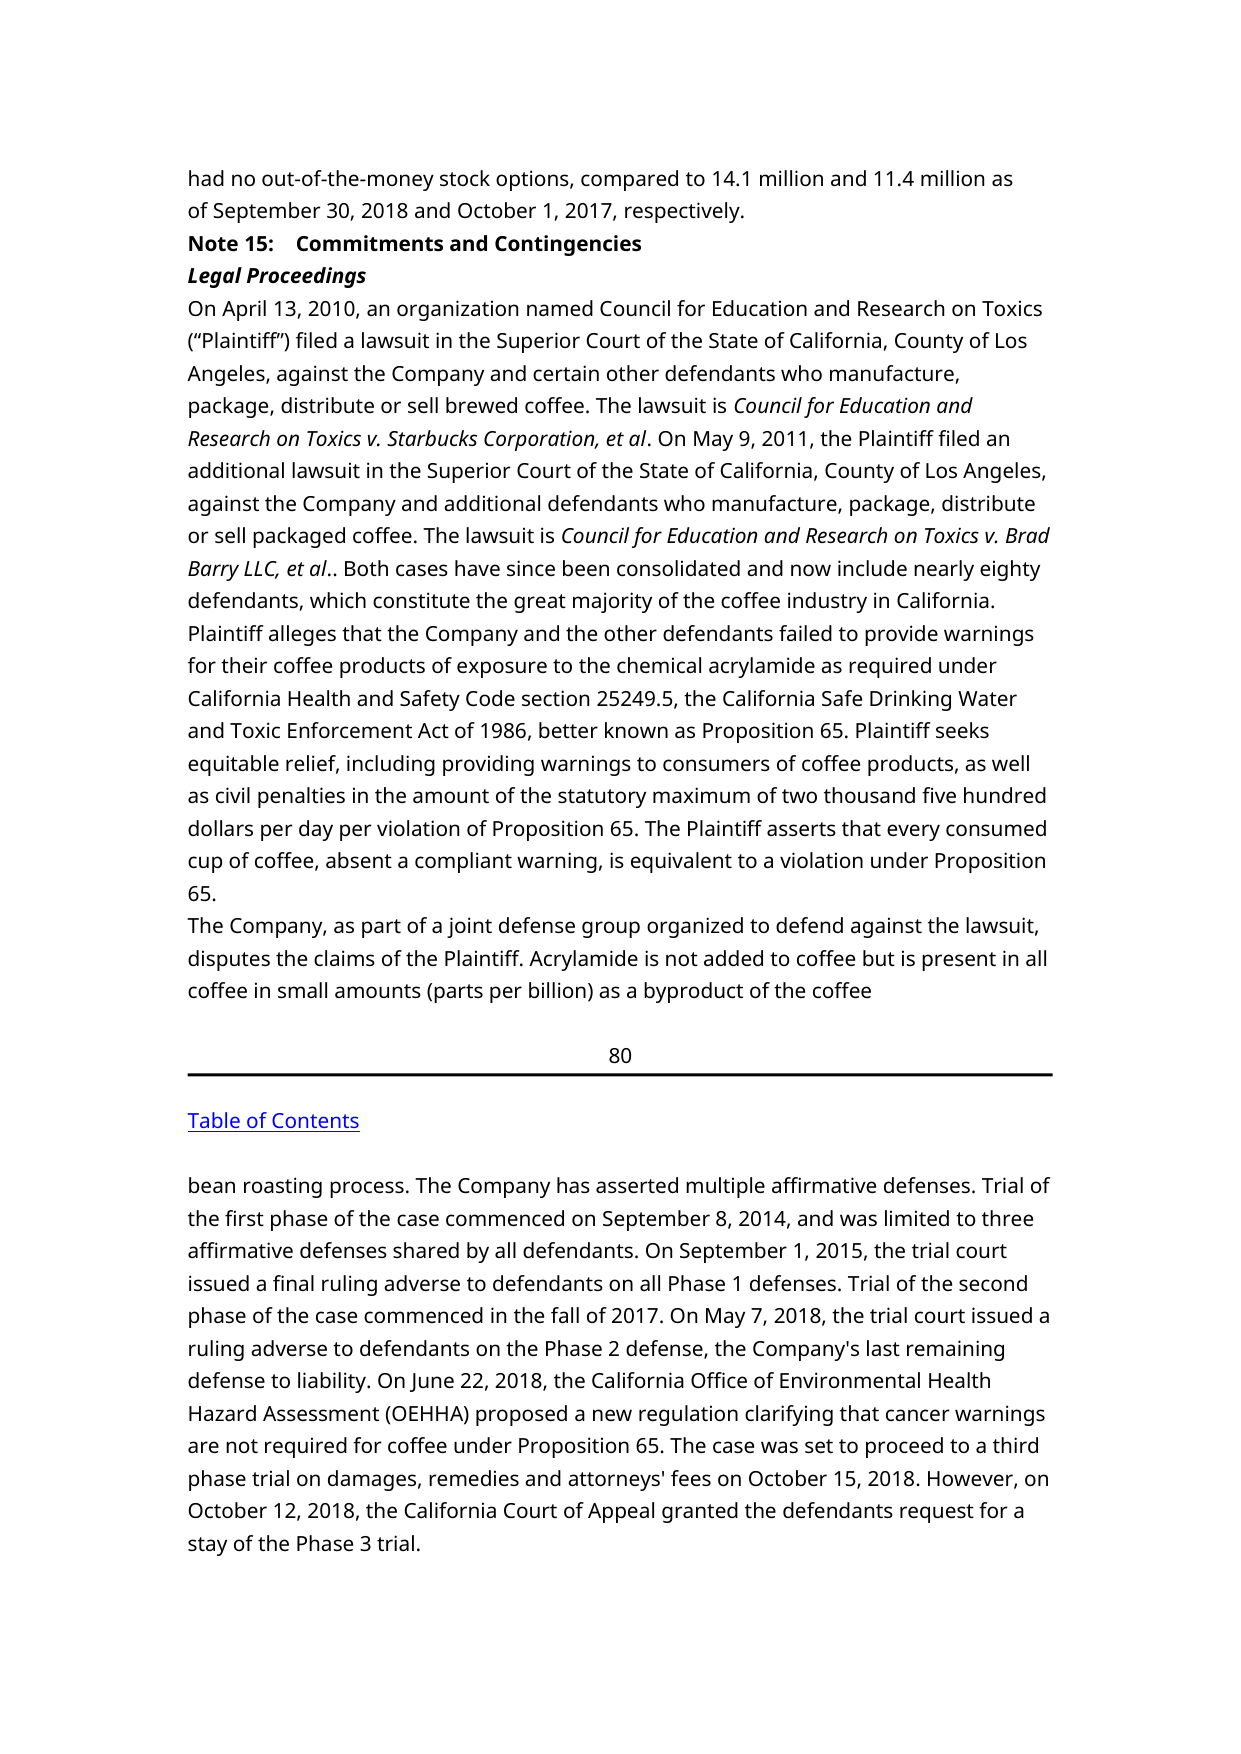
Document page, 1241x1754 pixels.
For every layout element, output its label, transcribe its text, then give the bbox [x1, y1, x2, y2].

text On April 13, 2010, an organization named Council for Education and Research on Toxics (“Plaintiff”) filed a lawsuit in the Superior Court of the State of California, County of Los Angeles, against the Company and certain other defendants who manufacture, package, distribute or sell brewed coffee. The lawsuit is Council for Education and Research on Toxics v. Starbucks Corporation, et al. On May 9, 2011, the Plaintiff filed an additional lawsuit in the Superior Court of the State of California, County of Los Angeles, against the Company and additional defendants who manufacture, package, distribute or sell packaged coffee. The lawsuit is Council for Education and Research on Toxics v. Brad Barry LLC, et al.. Both cases have since been consolidated and now include nearly eighty defendants, which constitute the great majority of the coffee industry in California. Plaintiff alleges that the Company and the other defendants failed to provide warnings for their coffee products of exposure to the chemical acrylamide as required under California Health and Safety Code section 25249.5, the California Safe Drinking Water and Toxic Enforcement Act of 1986, better known as Proposition 65. Plaintiff seeks equitable relief, including providing warnings to consumers of coffee products, as well as civil penalties in the amount of the statutory maximum of two thousand five hundred dollars per day per violation of Proposition 65. The Plaintiff asserts that every consumed cup of coffee, absent a compliant warning, is equivalent to a violation under Proposition 65. [187, 292, 1053, 909]
text Table of Contents [187, 1104, 1053, 1137]
text 80 [187, 1039, 1053, 1072]
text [187, 162, 1053, 227]
text bean roasting process. The Company has asserted multiple affirmative defenses. Trial of the first phase of the case commenced on September 8, 2014, and was limited to three affirmative defenses shared by all defendants. On September 1, 2015, the trial court issued a final ruling adverse to defendants on all Phase 1 defenses. Trial of the second phase of the case commenced in the fall of 2017. On May 7, 2018, the trial court issued a ruling adverse to defendants on the Phase 2 defense, the Company's last remaining defense to liability. On June 22, 2018, the California Office of Environmental Health Hazard Assessment (OEHHA) proposed a new regulation clarifying that cancer warnings are not required for coffee under Proposition 65. The case was set to proceed to a third phase trial on damages, remedies and attorneys' fees on October 15, 2018. However, on October 12, 2018, the California Court of Appeal granted the defendants request for a stay of the Phase 3 trial. [187, 1169, 1053, 1559]
text The Company, as part of a joint defense group organized to defend against the lawsuit, disputes the claims of the Plaintiff. Acrylamide is not added to coffee but is present in all coffee in small amounts (parts per billion) as a byproduct of the coffee [187, 909, 1053, 1007]
text Note 15: Commitments and Contingencies [187, 227, 1053, 259]
text Legal Proceedings [187, 259, 1053, 292]
